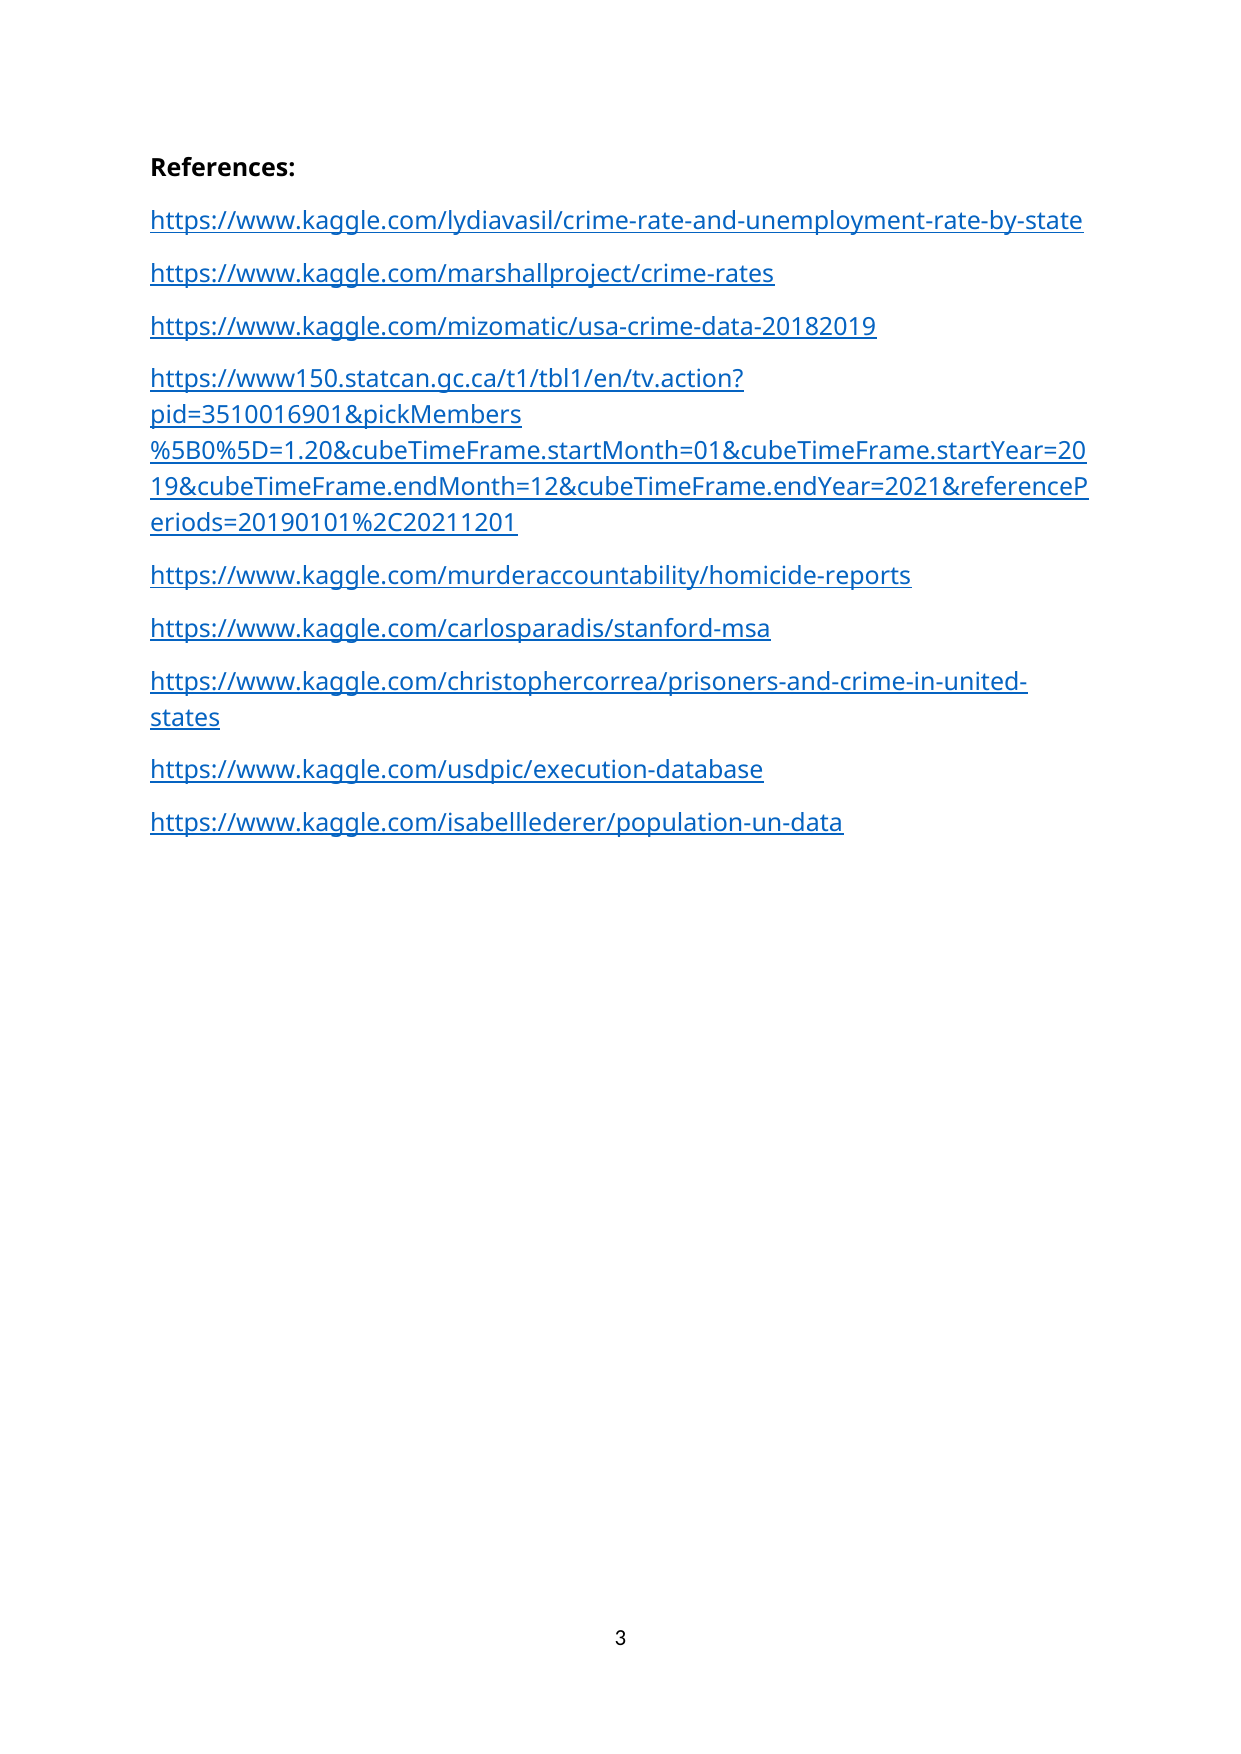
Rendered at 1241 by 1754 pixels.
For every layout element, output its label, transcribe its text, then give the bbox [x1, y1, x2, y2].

text https://www.kaggle.com/mizomatic/usa-crime-data-20182019 [150, 308, 1090, 342]
text https://www.kaggle.com/usdpic/execution-database [150, 752, 1090, 786]
text References: [150, 150, 1090, 184]
text https://www.kaggle.com/carlosparadis/stanford-msa [150, 610, 1090, 644]
text https://www.kaggle.com/murderaccountability/homicide-reports [150, 558, 1090, 592]
text https://www.kaggle.com/lydiavasil/crime-rate-and-unemployment-rate-by-state [150, 203, 1090, 237]
text https://www.kaggle.com/christophercorrea/prisoners-and-crime-in-united-states [150, 663, 1090, 733]
text https://www150.statcan.gc.ca/t1/tbl1/en/tv.action?pid=3510016901&pickMembers%5B0%5D=1.20&cubeTimeFrame.startMonth=01&cubeTimeFrame.startYear=2019&cubeTimeFrame.endMonth=12&cubeTimeFrame.endYear=2021&referencePeriods=20190101%2C20211201 [150, 361, 1090, 539]
text https://www.kaggle.com/marshallproject/crime-rates [150, 255, 1090, 289]
text https://www.kaggle.com/isabelllederer/population-un-data [150, 804, 1090, 839]
